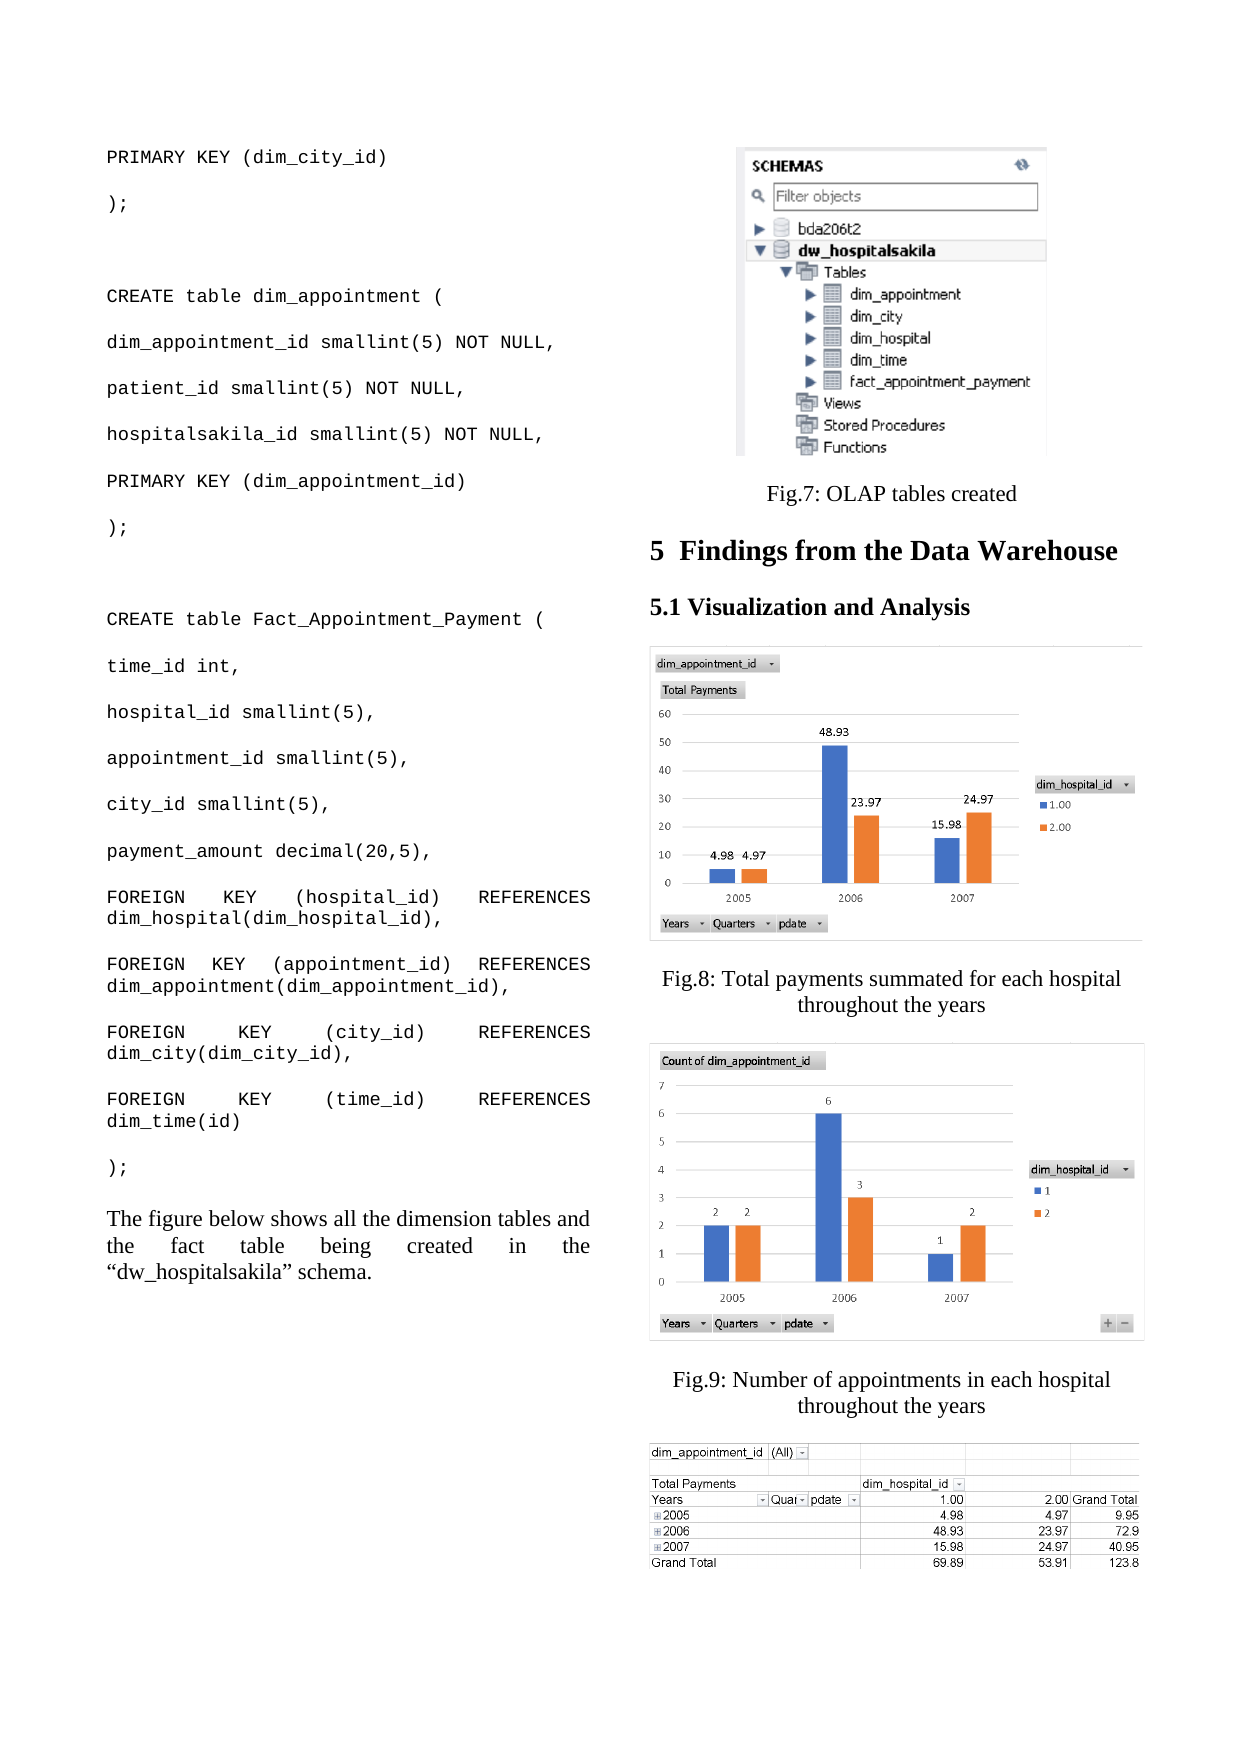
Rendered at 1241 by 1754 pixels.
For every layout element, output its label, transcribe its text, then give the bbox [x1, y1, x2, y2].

text city_id smallint(5), [106, 795, 591, 816]
picture [649, 645, 1143, 941]
picture [649, 1042, 1145, 1341]
text 5.1 Visualization and Analysis [649, 592, 1134, 620]
text time_id int, [106, 656, 591, 678]
text dim_appointment_id smallint(5) NOT NULL, [106, 333, 591, 354]
text CREATE table Fact_Appointment_Payment ( [106, 610, 591, 631]
text PRIMARY KEY (dim_appointment_id) [106, 471, 591, 493]
text ); [106, 518, 591, 539]
text FOREIGN KEY (appointment_id) REFERENCES dim_appointment(dim_appointment_id), [106, 955, 591, 998]
text FOREIGN KEY (hospital_id) REFERENCES dim_hospital(dim_hospital_id), [106, 888, 591, 930]
text Fig.8: Total payments summated for each hospital throughout the years [649, 965, 1134, 1018]
text hospitalsakila_id smallint(5) NOT NULL, [106, 425, 591, 446]
text ); [106, 1158, 591, 1179]
text 5 Findings from the Data Warehouse [649, 533, 1134, 567]
text payment_amount decimal(20,5), [106, 841, 591, 863]
text patient_id smallint(5) NOT NULL, [106, 379, 591, 400]
text PRIMARY KEY (dim_city_id) [106, 148, 591, 169]
text appointment_id smallint(5), [106, 749, 591, 770]
text The figure below shows all the dimension tables and the fact table being created in the “dw_hospitalsakila” schema. [106, 1205, 591, 1284]
picture [736, 147, 1047, 456]
text FOREIGN KEY (city_id) REFERENCES dim_city(dim_city_id), [106, 1023, 591, 1065]
text Fig.9: Number of appointments in each hospital throughout the years [649, 1366, 1134, 1418]
text CREATE table dim_appointment ( [106, 286, 591, 308]
text ); [106, 194, 591, 215]
text FOREIGN KEY (time_id) REFERENCES dim_time(id) [106, 1090, 591, 1133]
text Fig.7: OLAP tables created [649, 480, 1134, 507]
text hospital_id smallint(5), [106, 703, 591, 724]
picture [649, 1443, 1140, 1569]
